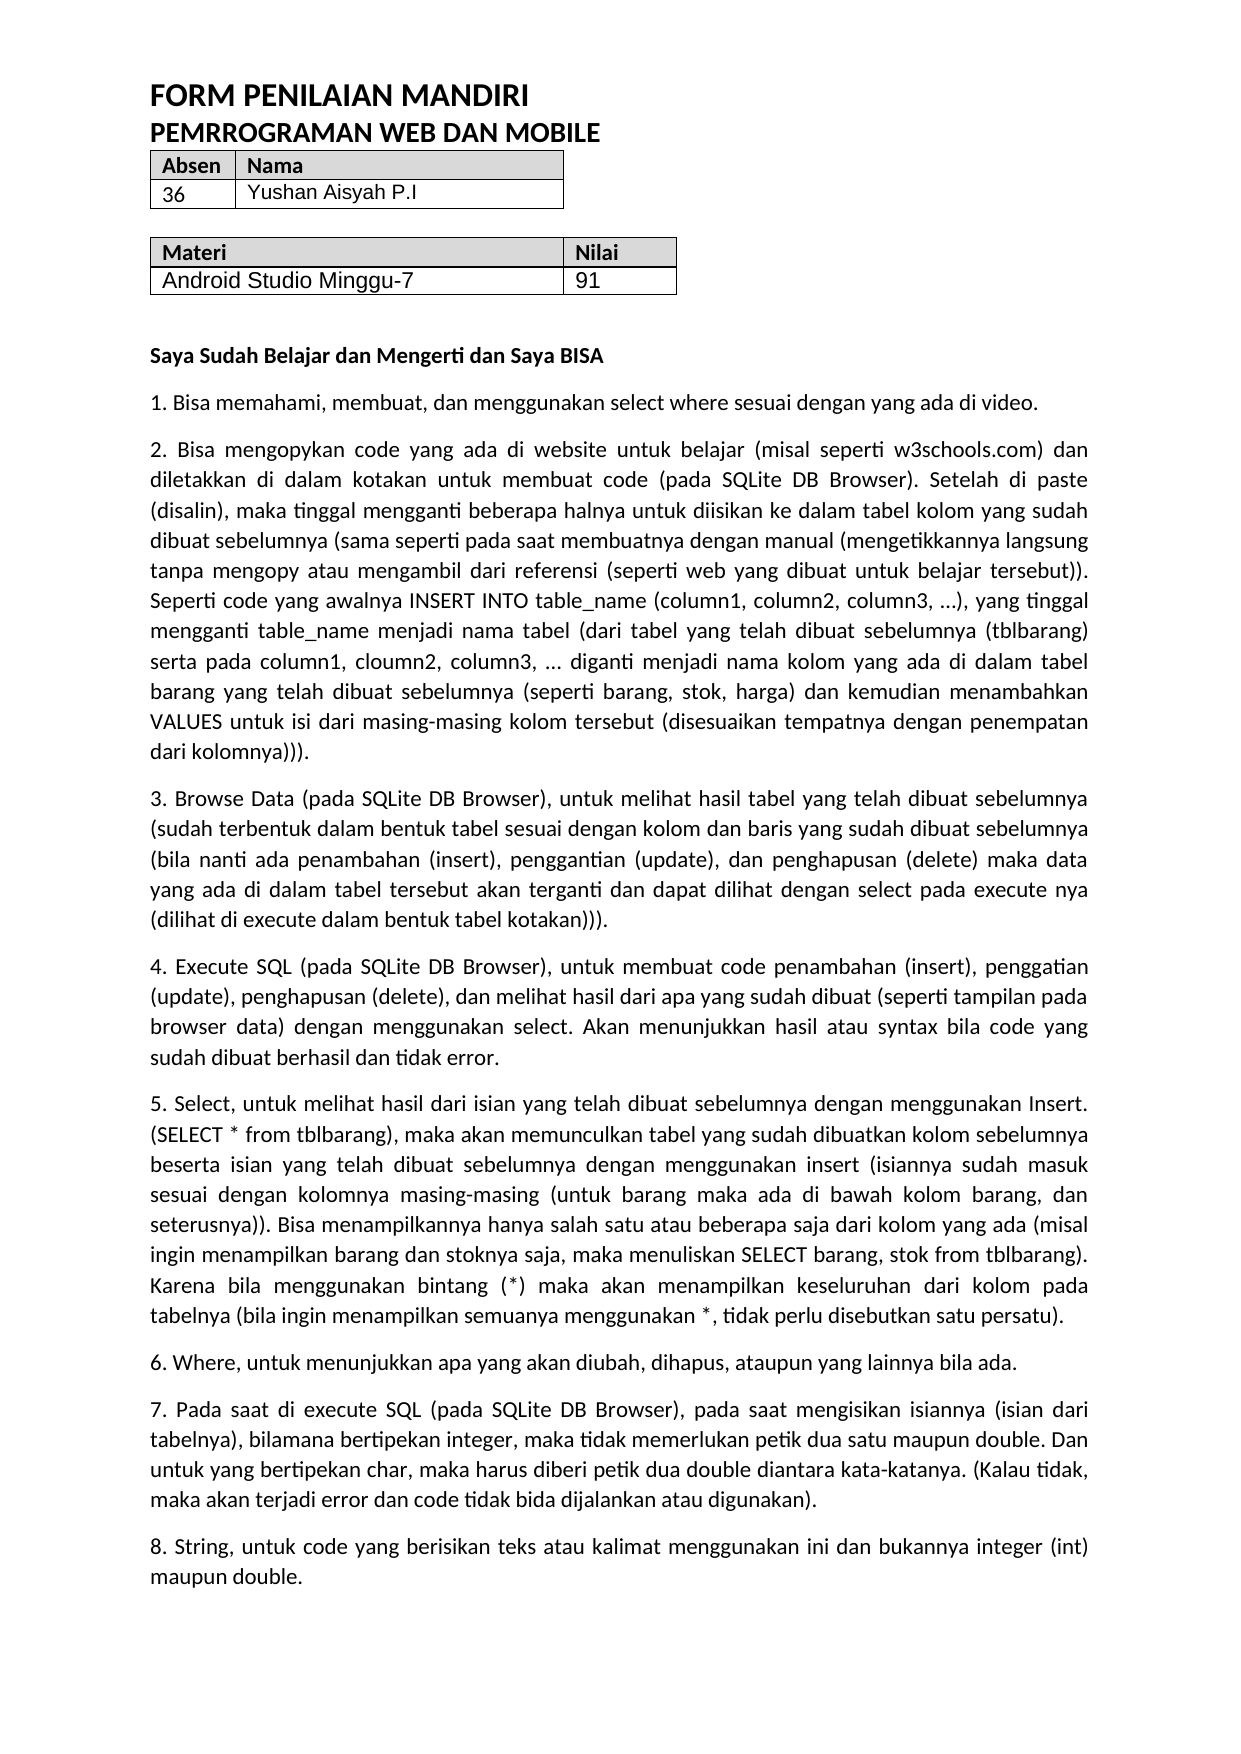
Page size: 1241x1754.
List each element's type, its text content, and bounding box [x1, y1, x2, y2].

text 2. Bisa mengopykan code yang ada di website untuk belajar (misal seperti w3schools.com) dan diletakkan di dalam kotakan untuk membuat code (pada SQLite DB Browser). Setelah di paste (disalin), maka tinggal mengganti beberapa halnya untuk diisikan ke dalam tabel kolom yang sudah dibuat sebelumnya (sama seperti pada saat membuatnya dengan manual (mengetikkannya langsung tanpa mengopy atau mengambil dari referensi (seperti web yang dibuat untuk belajar tersebut)). Seperti code yang awalnya INSERT INTO table_name (column1, column2, column3, …), yang tinggal mengganti table_name menjadi nama tabel (dari tabel yang telah dibuat sebelumnya (tblbarang) serta pada column1, cloumn2, column3, … diganti menjadi nama kolom yang ada di dalam tabel barang yang telah dibuat sebelumnya (seperti barang, stok, harga) dan kemudian menambahkan VALUES untuk isi dari masing-masing kolom tersebut (disesuaikan tempatnya dengan penempatan dari kolomnya))). [150, 435, 1090, 766]
table_cell 91 [564, 268, 676, 294]
text Saya Sudah Belajar dan Mengerti dan Saya BISA [150, 342, 1090, 370]
text 7. Pada saat di execute SQL (pada SQLite DB Browser), pada saat mengisikan isiannya (isian dari tabelnya), bilamana bertipekan integer, maka tidak memerlukan petik dua satu maupun double. Dan untuk yang bertipekan char, maka harus diberi petik dua double diantara kata-katanya. (Kalau tidak, maka akan terjadi error dan code tidak bida dijalankan atau digunakan). [150, 1395, 1090, 1513]
text 3. Browse Data (pada SQLite DB Browser), untuk melihat hasil tabel yang telah dibuat sebelumnya (sudah terbentuk dalam bentuk tabel sesuai dengan kolom dan baris yang sudah dibuat sebelumnya (bila nanti ada penambahan (insert), penggantian (update), dan penghapusan (delete) maka data yang ada di dalam tabel tersebut akan terganti dan dapat dilihat dengan select pada execute nya (dilihat di execute dalam bentuk tabel kotakan))). [150, 784, 1090, 933]
text 5. Select, untuk melihat hasil dari isian yang telah dibuat sebelumnya dengan menggunakan Insert. (SELECT * from tblbarang), maka akan memunculkan tabel yang sudah dibuatkan kolom sebelumnya beserta isian yang telah dibuat sebelumnya dengan menggunakan insert (isiannya sudah masuk sesuai dengan kolomnya masing-masing (untuk barang maka ada di bawah kolom barang, dan seterusnya)). Bisa menampilkannya hanya salah satu atau beberapa saja dari kolom yang ada (misal ingin menampilkan barang dan stoknya saja, maka menuliskan SELECT barang, stok from tblbarang). Karena bila menggunakan bintang (*) maka akan menampilkan keseluruhan dari kolom pada tabelnya (bila ingin menampilkan semuanya menggunakan *, tidak perlu disebutkan satu persatu). [150, 1089, 1090, 1329]
table_cell Android Studio Minggu-7 [151, 268, 563, 294]
text 1. Bisa memahami, membuat, dan menggunakan select where sesuai dengan yang ada di video. [150, 388, 1090, 417]
text 8. String, untuk code yang berisikan teks atau kalimat menggunakan ini dan bukannya integer (int) maupun double. [150, 1532, 1090, 1591]
table_header Materi [151, 238, 563, 266]
text 6. Where, untuk menunjukkan apa yang akan diubah, dihapus, ataupun yang lainnya bila ada. [150, 1348, 1090, 1376]
table_header Nilai [564, 238, 676, 266]
text 4. Execute SQL (pada SQLite DB Browser), untuk membuat code penambahan (insert), penggatian (update), penghapusan (delete), dan melihat hasil dari apa yang sudah dibuat (seperti tampilan pada browser data) dengan menggunakan select. Akan menunjukkan hasil atau syntax bila code yang sudah dibuat berhasil dan tidak error. [150, 952, 1090, 1071]
